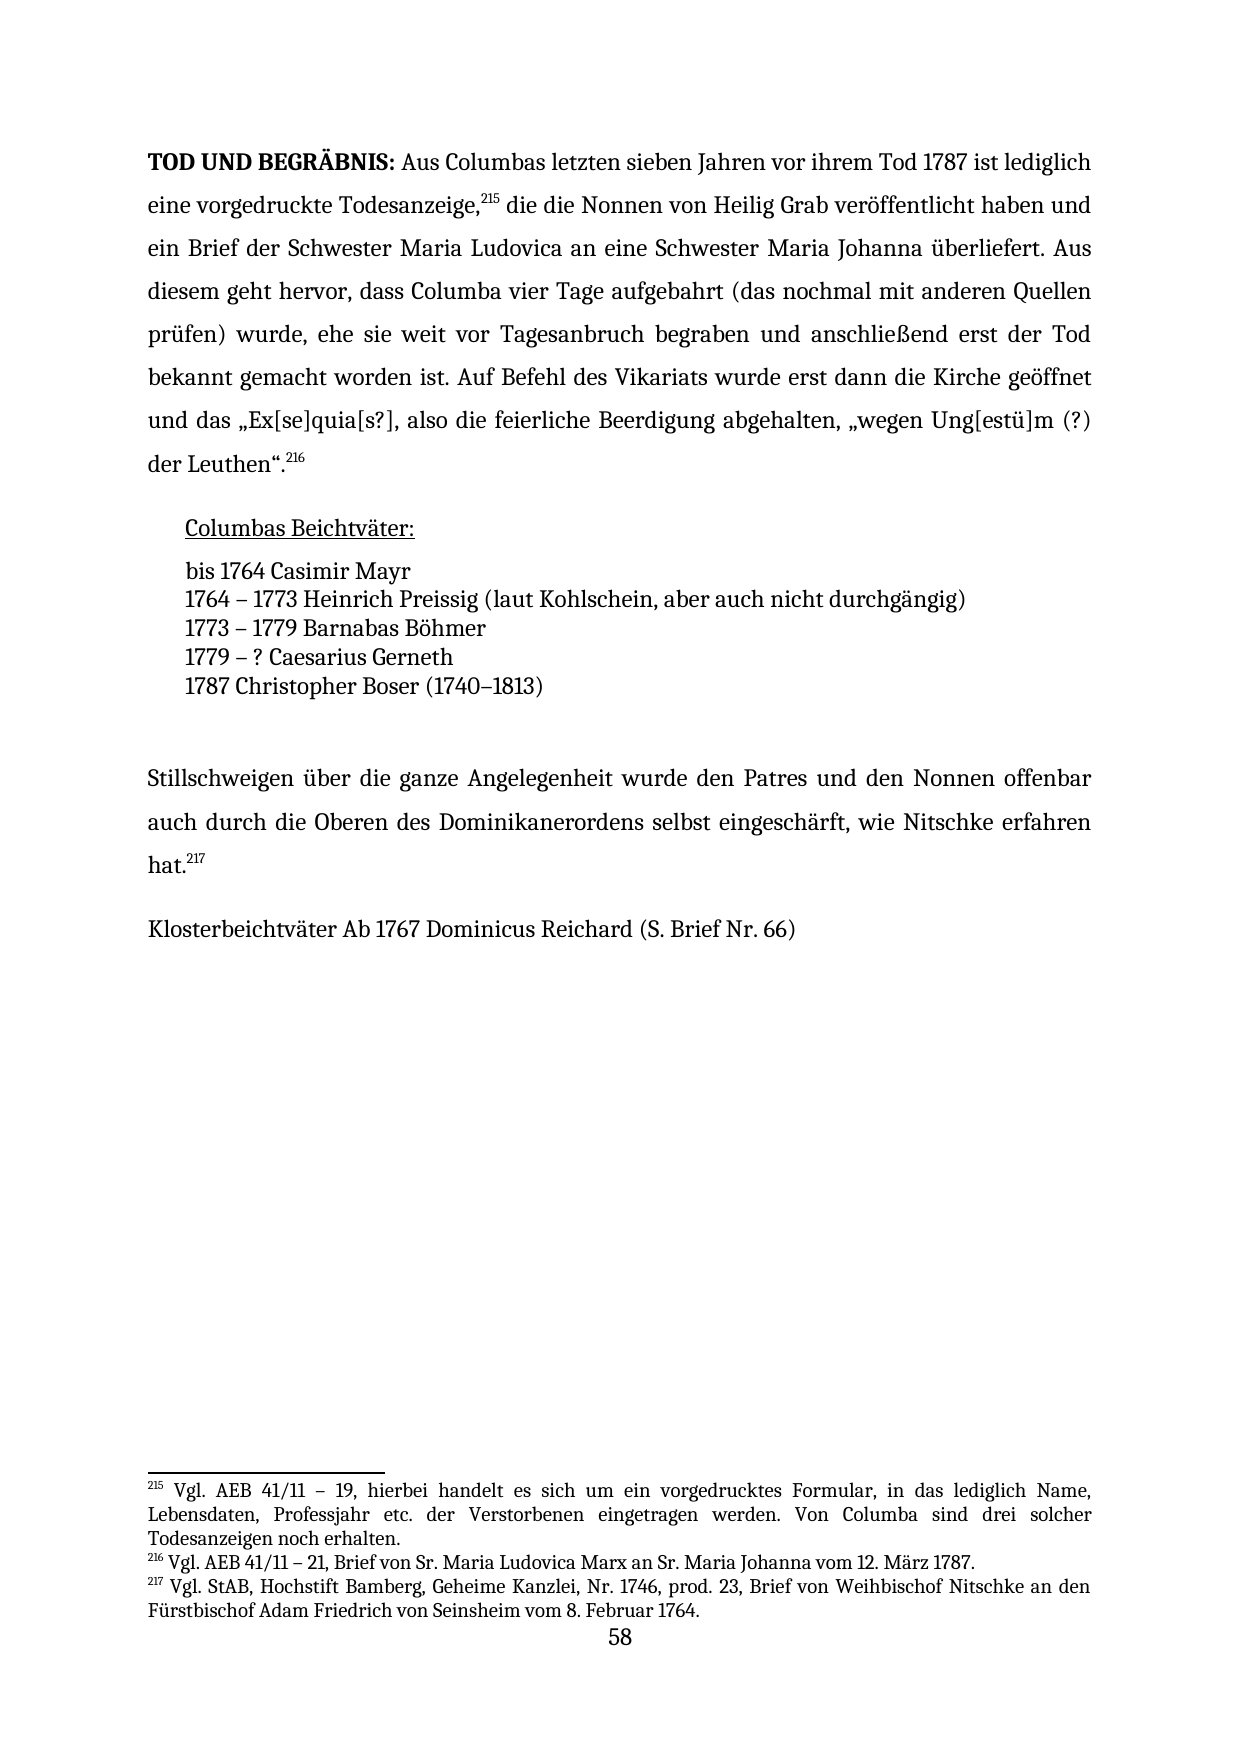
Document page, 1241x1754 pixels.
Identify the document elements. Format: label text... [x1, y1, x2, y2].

text Klosterbeichtväter Ab 1767 Dominicus Reichard (S. Brief Nr. 66) [148, 914, 1093, 943]
text 1773 – 1779 Barnabas Böhmer [185, 614, 1093, 643]
text 1787 Christopher Boser (1740–1813) [185, 672, 1093, 700]
text Stillschweigen über die ganze Angelegenheit wurde den Patres und den Nonnen offenbar auch durch die Oberen des Dominikanerordens selbst eingeschärft, wie Nitschke erfahren hat. [148, 764, 1093, 879]
text TOD UND BEGRÄBNIS: Aus Columbas letzten sieben Jahren vor ihrem Tod 1787 ist lediglich eine vorgedruckte Todesanzeige, die die Nonnen von Heilig Grab veröffentlicht haben und ein Brief der Schwester Maria Ludovica an eine Schwester Maria Johanna überliefert. Aus diesem geht hervor, dass Columba vier Tage aufgebahrt (das nochmal mit anderen Quellen prüfen) wurde, ehe sie weit vor Tagesanbruch begraben und anschließend erst der Tod bekannt gemacht worden ist. Auf Befehl des Vikariats wurde erst dann die Kirche geöffnet und das „Ex[se]quia[s?], also die feierliche Beerdigung abgehalten, „wegen Ung[estü]m (?) der Leuthen“. [148, 148, 1093, 478]
text 1764 – 1773 Heinrich Preissig (laut Kohlschein, aber auch nicht durchgängig) [185, 585, 1093, 614]
text bis 1764 Casimir Mayr [185, 557, 1093, 585]
text Columbas Beichtväter: [185, 513, 1093, 542]
text 1779 – ? Caesarius Gerneth [185, 643, 1093, 672]
